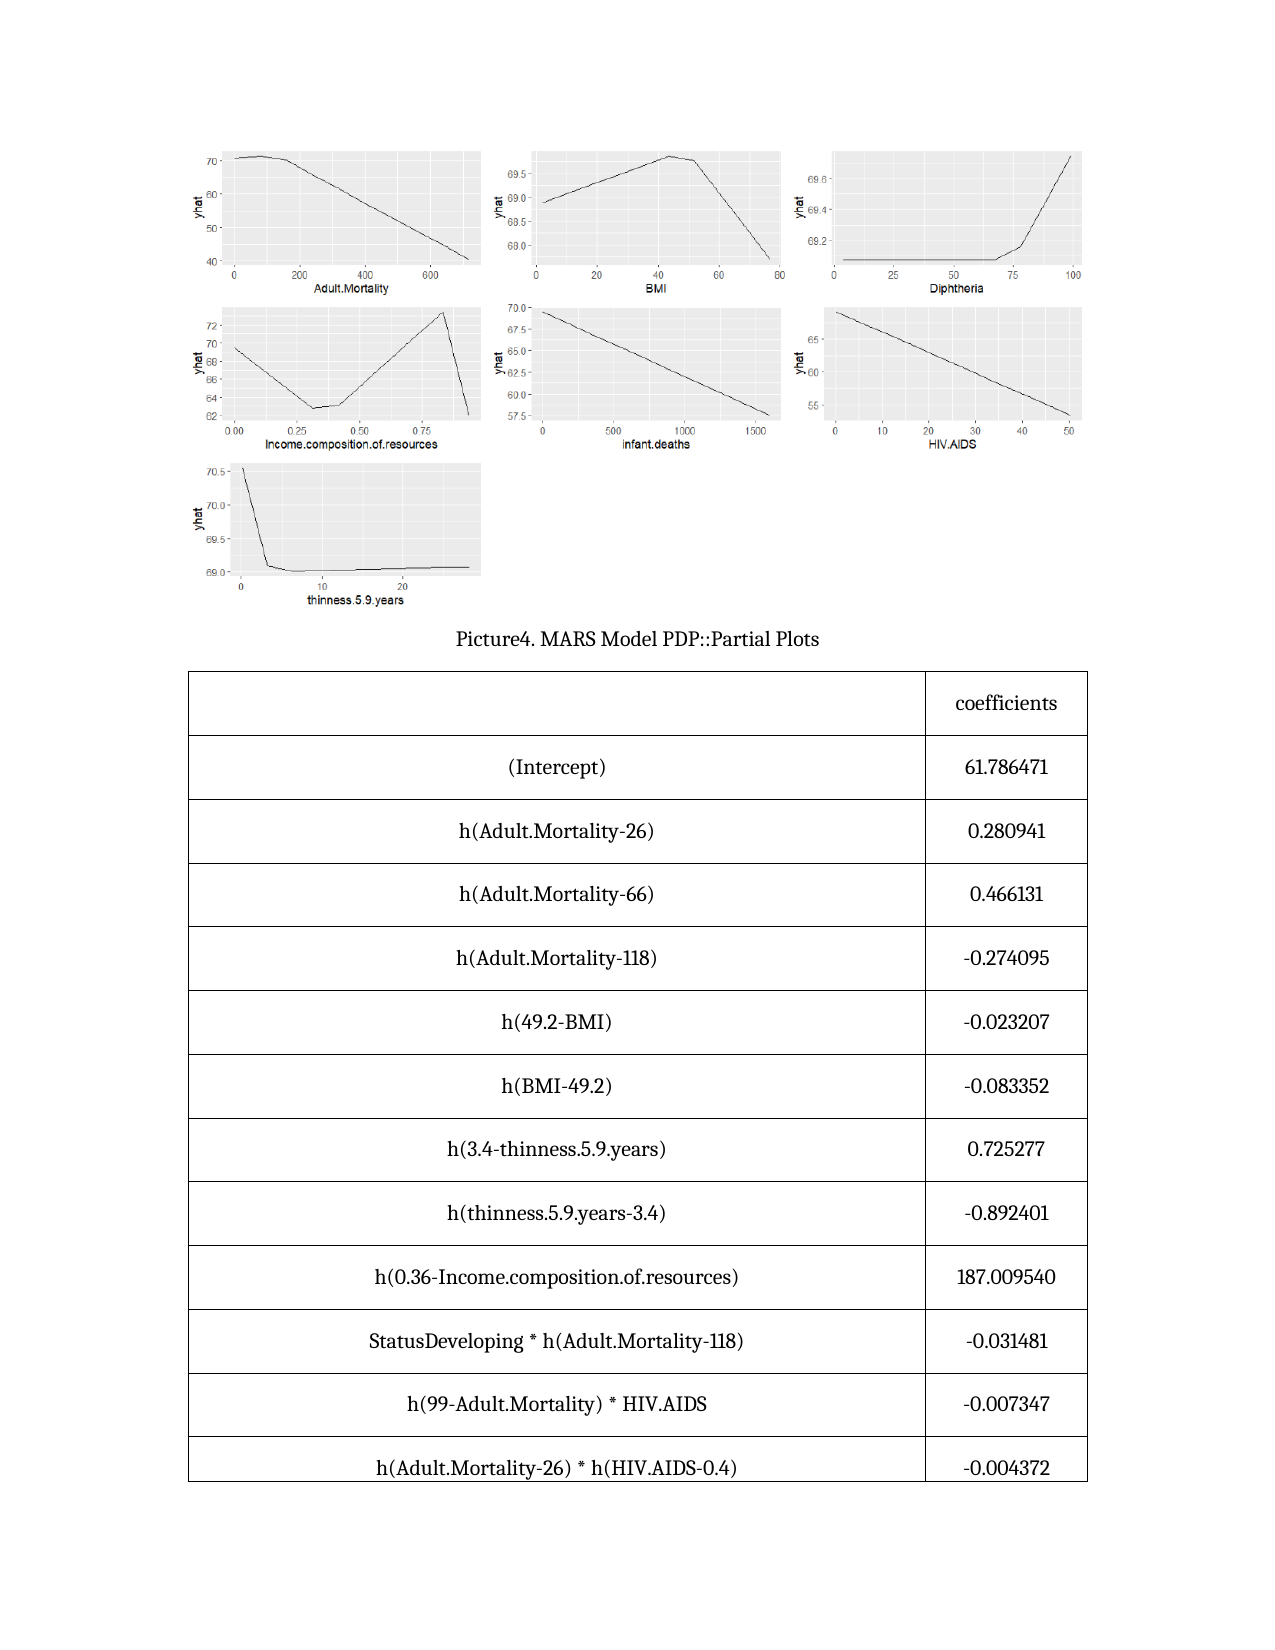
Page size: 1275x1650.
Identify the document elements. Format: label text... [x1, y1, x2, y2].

table_cell h(Adult.Mortality-66) [189, 864, 925, 926]
table_cell 61.786471 [926, 736, 1087, 799]
table_cell (Intercept) [189, 736, 925, 799]
table_cell StatusDeveloping * h(Adult.Mortality-118) [189, 1310, 925, 1372]
table_cell h(thinness.5.9.years-3.4) [189, 1182, 925, 1245]
table_cell h(49.2-BMI) [189, 991, 925, 1054]
table_cell h(3.4-thinness.5.9.years) [189, 1119, 925, 1181]
table_cell 0.466131 [926, 864, 1087, 926]
picture [188, 150, 1087, 609]
table_cell -0.031481 [926, 1310, 1087, 1372]
table_cell -0.083352 [926, 1055, 1087, 1117]
table_cell h(BMI-49.2) [189, 1055, 925, 1117]
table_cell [189, 1437, 925, 1481]
table_cell 0.725277 [926, 1119, 1087, 1181]
text Picture4. MARS Model PDP::Partial Plots [187, 627, 1087, 652]
table_cell 187.009540 [926, 1246, 1087, 1309]
table_cell -0.004372 [926, 1437, 1087, 1481]
table_header [189, 672, 925, 735]
table_cell h(0.36-Income.composition.of.resources) [189, 1246, 925, 1309]
table_cell h(99-Adult.Mortality) * HIV.AIDS [189, 1374, 925, 1436]
table_cell -0.274095 [926, 927, 1087, 990]
table_cell -0.023207 [926, 991, 1087, 1054]
table_cell -0.892401 [926, 1182, 1087, 1245]
table_cell 0.280941 [926, 800, 1087, 862]
table_cell h(Adult.Mortality-26) [189, 800, 925, 862]
table_header coefficients [926, 672, 1087, 735]
table_cell h(Adult.Mortality-118) [189, 927, 925, 990]
table_cell -0.007347 [926, 1374, 1087, 1436]
